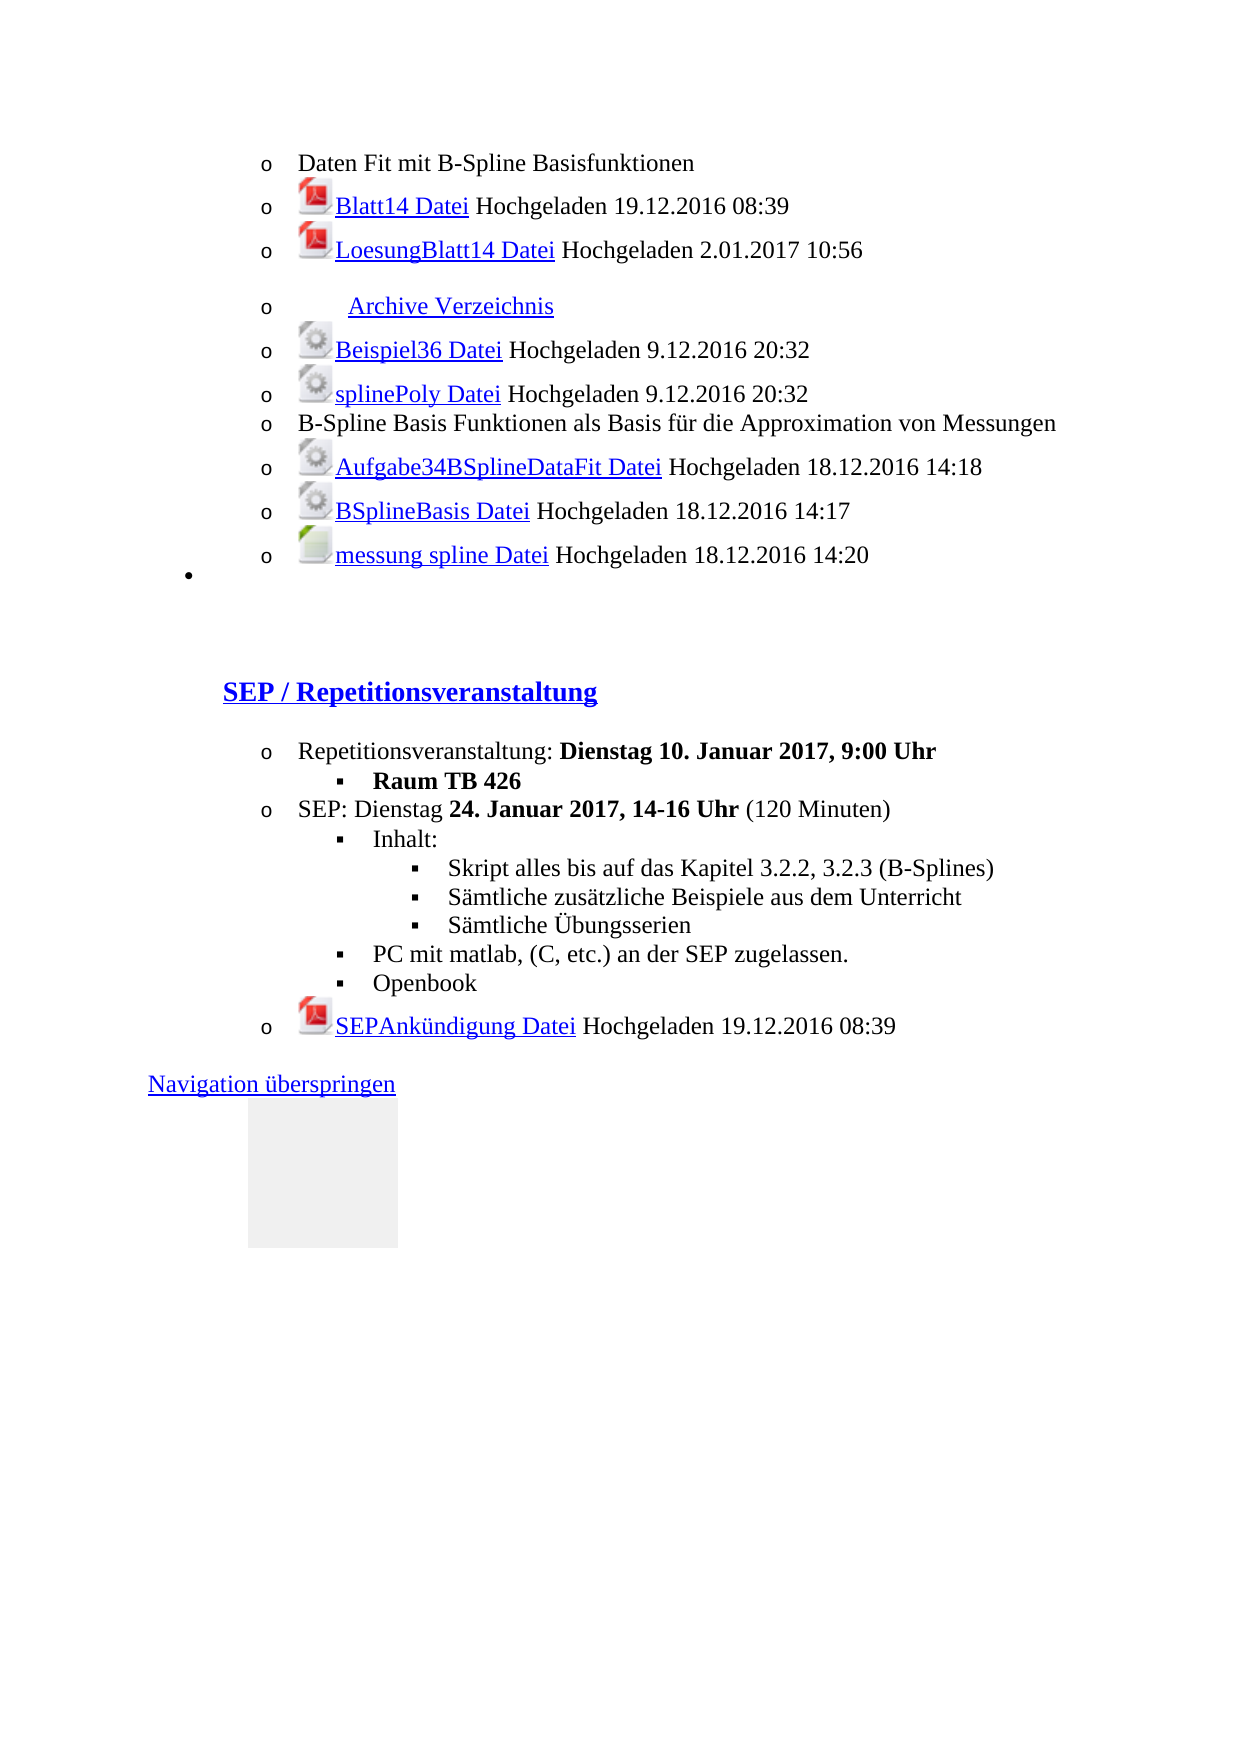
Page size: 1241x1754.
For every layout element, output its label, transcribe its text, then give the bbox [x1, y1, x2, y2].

list messung spline Datei Hochgeladen 18.12.2016 14:20 [260, 526, 1093, 569]
picture [297, 438, 336, 476]
list Blatt14 Datei Hochgeladen 19.12.2016 08:39 [260, 177, 1093, 221]
picture [297, 525, 336, 564]
picture [297, 481, 336, 520]
list Daten Fit mit B-Spline Basisfunktionen [260, 148, 1093, 177]
picture [297, 177, 336, 215]
list SEPAnkündigung Datei Hochgeladen 19.12.2016 08:39 [260, 997, 1093, 1040]
list B-Spline Basis Funktionen als Basis für die Approximation von Messungen [260, 408, 1093, 438]
list PC mit matlab, (C, etc.) an der SEP zugelassen. [335, 939, 1093, 968]
picture [297, 364, 336, 403]
list Inhalt: [335, 824, 1093, 853]
list Archive Verzeichnis [260, 265, 1093, 321]
list splinePoly Datei Hochgeladen 9.12.2016 20:32 [260, 365, 1093, 408]
list SEP: Dienstag 24. Januar 2017, 14-16 Uhr (120 Minuten) [260, 794, 1093, 824]
list Sämtliche Übungsserien [410, 910, 1093, 939]
picture [297, 221, 336, 259]
list Skript alles bis auf das Kapitel 3.2.2, 3.2.3 (B-Splines) [410, 853, 1093, 882]
text Navigation überspringen [148, 1069, 1093, 1098]
list Raum TB 426 [335, 766, 1093, 794]
list Beispiel36 Datei Hochgeladen 9.12.2016 20:32 [260, 321, 1093, 365]
picture [297, 996, 336, 1035]
list BSplineBasis Datei Hochgeladen 18.12.2016 14:17 [260, 482, 1093, 526]
list Openbook [335, 968, 1093, 997]
list Sämtliche zusätzliche Beispiele aus dem Unterricht [410, 882, 1093, 910]
picture [297, 321, 336, 359]
text SEP / Repetitionsveranstaltung [223, 675, 1093, 707]
list Repetitionsveranstaltung: Dienstag 10. Januar 2017, 9:00 Uhr [260, 736, 1093, 766]
list LoesungBlatt14 Datei Hochgeladen 2.01.2017 10:56 [260, 221, 1093, 265]
list Aufgabe34BSplineDataFit Datei Hochgeladen 18.12.2016 14:18 [260, 438, 1093, 482]
